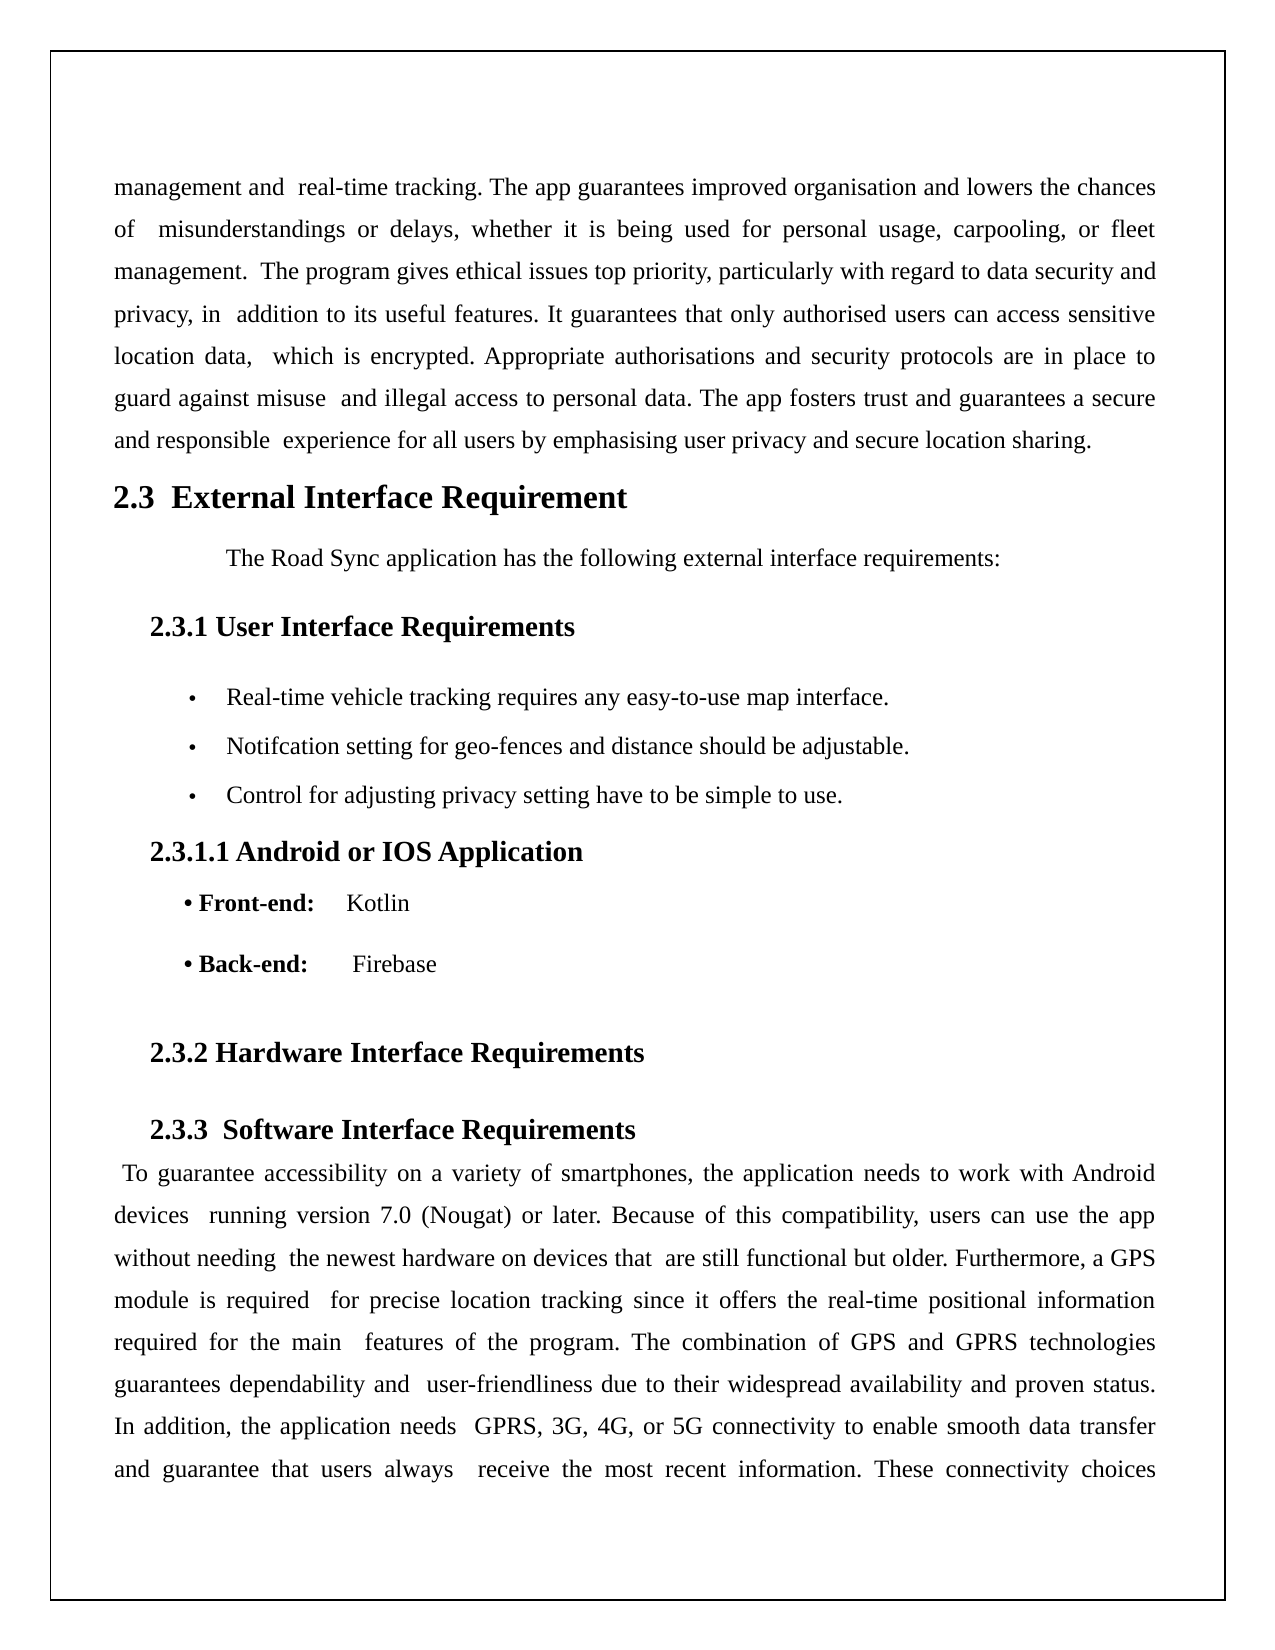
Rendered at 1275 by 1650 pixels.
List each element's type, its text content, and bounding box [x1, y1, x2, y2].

list Real-time vehicle tracking requires any easy-to-use map interface. [188, 682, 1157, 711]
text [113, 1158, 1157, 1482]
text 2.3 External Interface Requirement [113, 477, 1157, 516]
list Control for adjusting privacy setting have to be simple to use. [188, 780, 1157, 808]
list Back-end: Firebase [183, 949, 1162, 978]
subtitle 2.3.3 Software Interface Requirements [149, 1112, 1156, 1146]
subtitle 2.3.1 User Interface Requirements [149, 609, 1156, 642]
text The Road Sync application has the following external interface requirements: [151, 543, 1157, 572]
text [113, 172, 1157, 454]
list Front-end: Kotlin [183, 888, 1162, 917]
text 2.3.2 Hardware Interface Requirements [149, 1035, 1162, 1069]
subtitle 2.3.1.1 Android or IOS Application [149, 834, 1156, 868]
list Notifcation setting for geo-fences and distance should be adjustable. [188, 731, 1157, 759]
